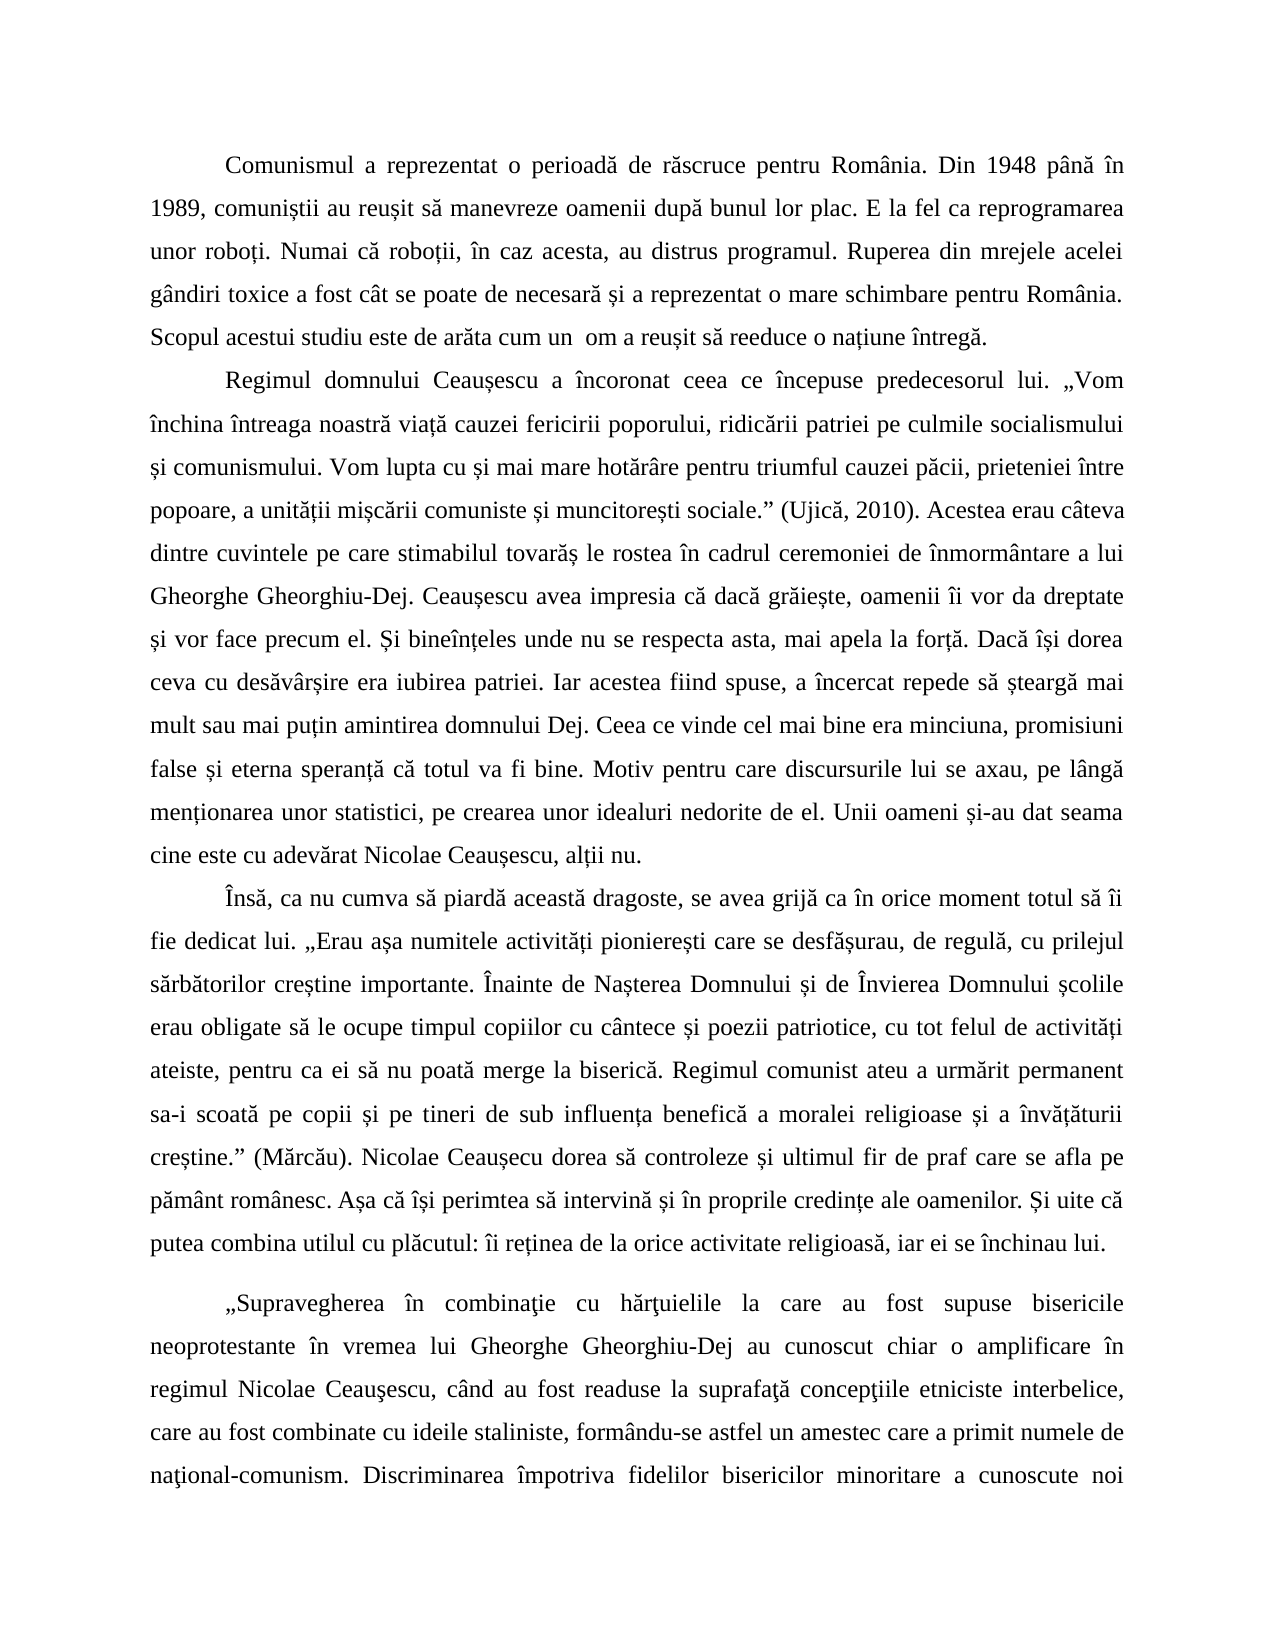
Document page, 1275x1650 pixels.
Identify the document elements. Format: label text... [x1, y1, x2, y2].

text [150, 1288, 1125, 1489]
text Comunismul a reprezentat o perioadă de răscruce pentru România. Din 1948 până în 1989, comuniștii au reușit să manevreze oamenii după bunul lor plac. E la fel ca reprogramarea unor roboți. Numai că roboții, în caz acesta, au distrus programul. Ruperea din mrejele acelei gândiri toxice a fost cât se poate de necesară și a reprezentat o mare schimbare pentru România. Scopul acestui studiu este de arăta cum un om a reușit să reeduce o națiune întregă. [150, 150, 1125, 351]
text Regimul domnului Ceaușescu a încoronat ceea ce începuse predecesorul lui. „Vom închina întreaga noastră viață cauzei fericirii poporului, ridicării patriei pe culmile socialismului și comunismului. Vom lupta cu și mai mare hotărâre pentru triumful cauzei păcii, prieteniei între popoare, a unității mișcării comuniste și muncitorești sociale.”. Acestea erau câteva dintre cuvintele pe care stimabilul tovarăș le rostea în cadrul ceremoniei de înmormântare a lui Gheorghe Gheorghiu-Dej. Ceaușescu avea impresia că dacă grăiește, oamenii îi vor da dreptate și vor face precum el. Și bineînțeles unde nu se respecta asta, mai apela la forță. Dacă își dorea ceva cu desăvârșire era iubirea patriei. Iar acestea fiind spuse, a încercat repede să șteargă mai mult sau mai puțin amintirea domnului Dej. Ceea ce vinde cel mai bine era minciuna, promisiuni false și eterna speranță că totul va fi bine. Motiv pentru care discursurile lui se axau, pe lângă menționarea unor statistici, pe crearea unor idealuri nedorite de el. Unii oameni și-au dat seama cine este cu adevărat Nicolae Ceaușescu, alții nu. [150, 366, 1125, 869]
text Însă, ca nu cumva să piardă această dragoste, se avea grijă ca în orice moment totul să îi fie dedicat lui. „Erau așa numitele activități pionierești care se desfășurau, de regulă, cu prilejul sărbătorilor creștine importante. Înainte de Nașterea Domnului și de Învierea Domnului școlile erau obligate să le ocupe timpul copiilor cu cântece și poezii patriotice, cu tot felul de activități ateiste, pentru ca ei să nu poată merge la biserică. Regimul comunist ateu a urmărit permanent sa-i scoată pe copii și pe tineri de sub influența benefică a moralei religioase și a învățăturii creștine.” . Nicolae Ceaușecu dorea să controleze și ultimul fir de praf care se afla pe pământ românesc. Așa că își perimtea să intervină și în proprile credințe ale oamenilor. Și uite că putea combina utilul cu plăcutul: îi reținea de la orice activitate religioasă, iar ei se închinau lui. [150, 883, 1125, 1257]
